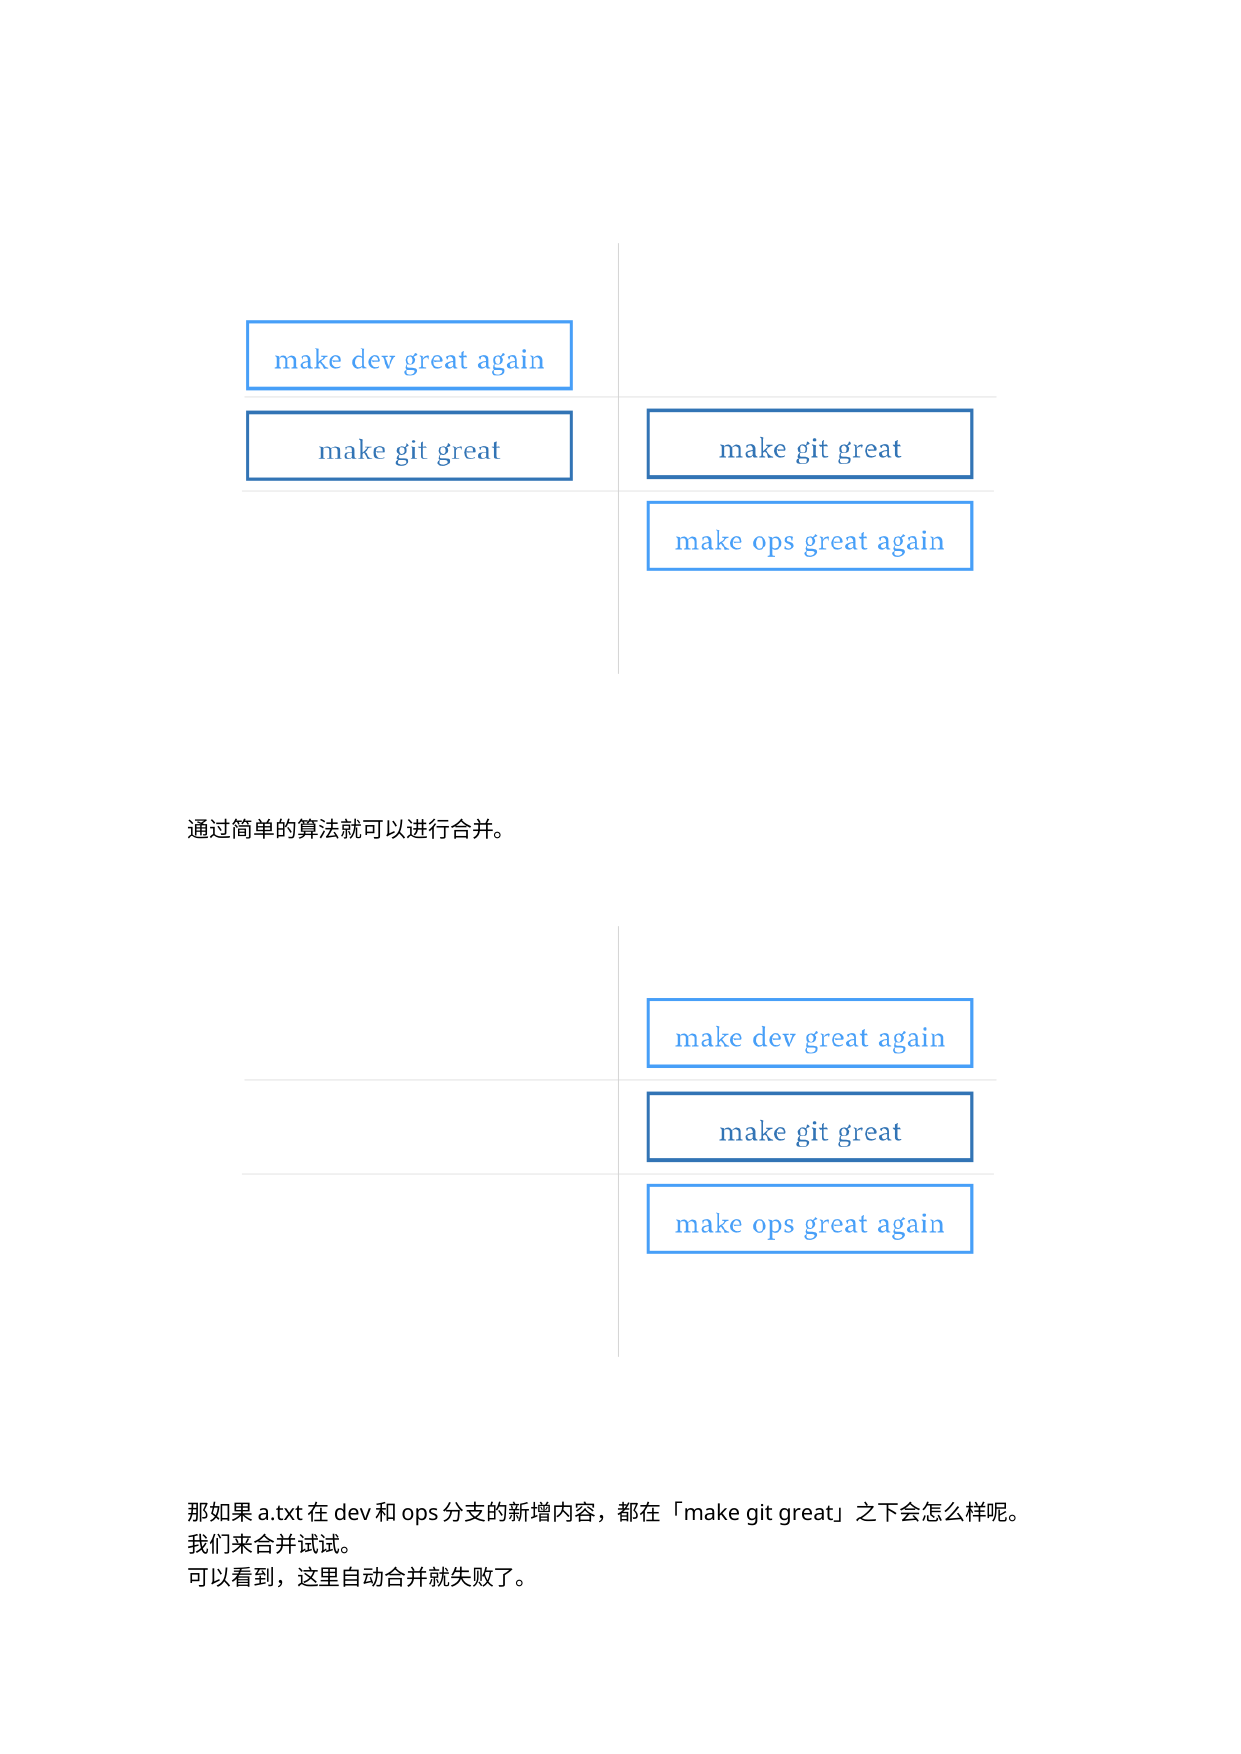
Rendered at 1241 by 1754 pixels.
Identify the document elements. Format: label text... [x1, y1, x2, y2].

text 那如果a.txt在dev和ops分支的新增内容，都在「make git great」之下会怎么样呢。 [187, 1494, 1053, 1527]
picture [187, 844, 1053, 1494]
picture [187, 162, 1053, 811]
text 通过简单的算法就可以进行合并。 [187, 812, 1053, 844]
text 我们来合并试试。 [187, 1527, 1053, 1559]
text 可以看到，这里自动合并就失败了。 [187, 1559, 1053, 1592]
